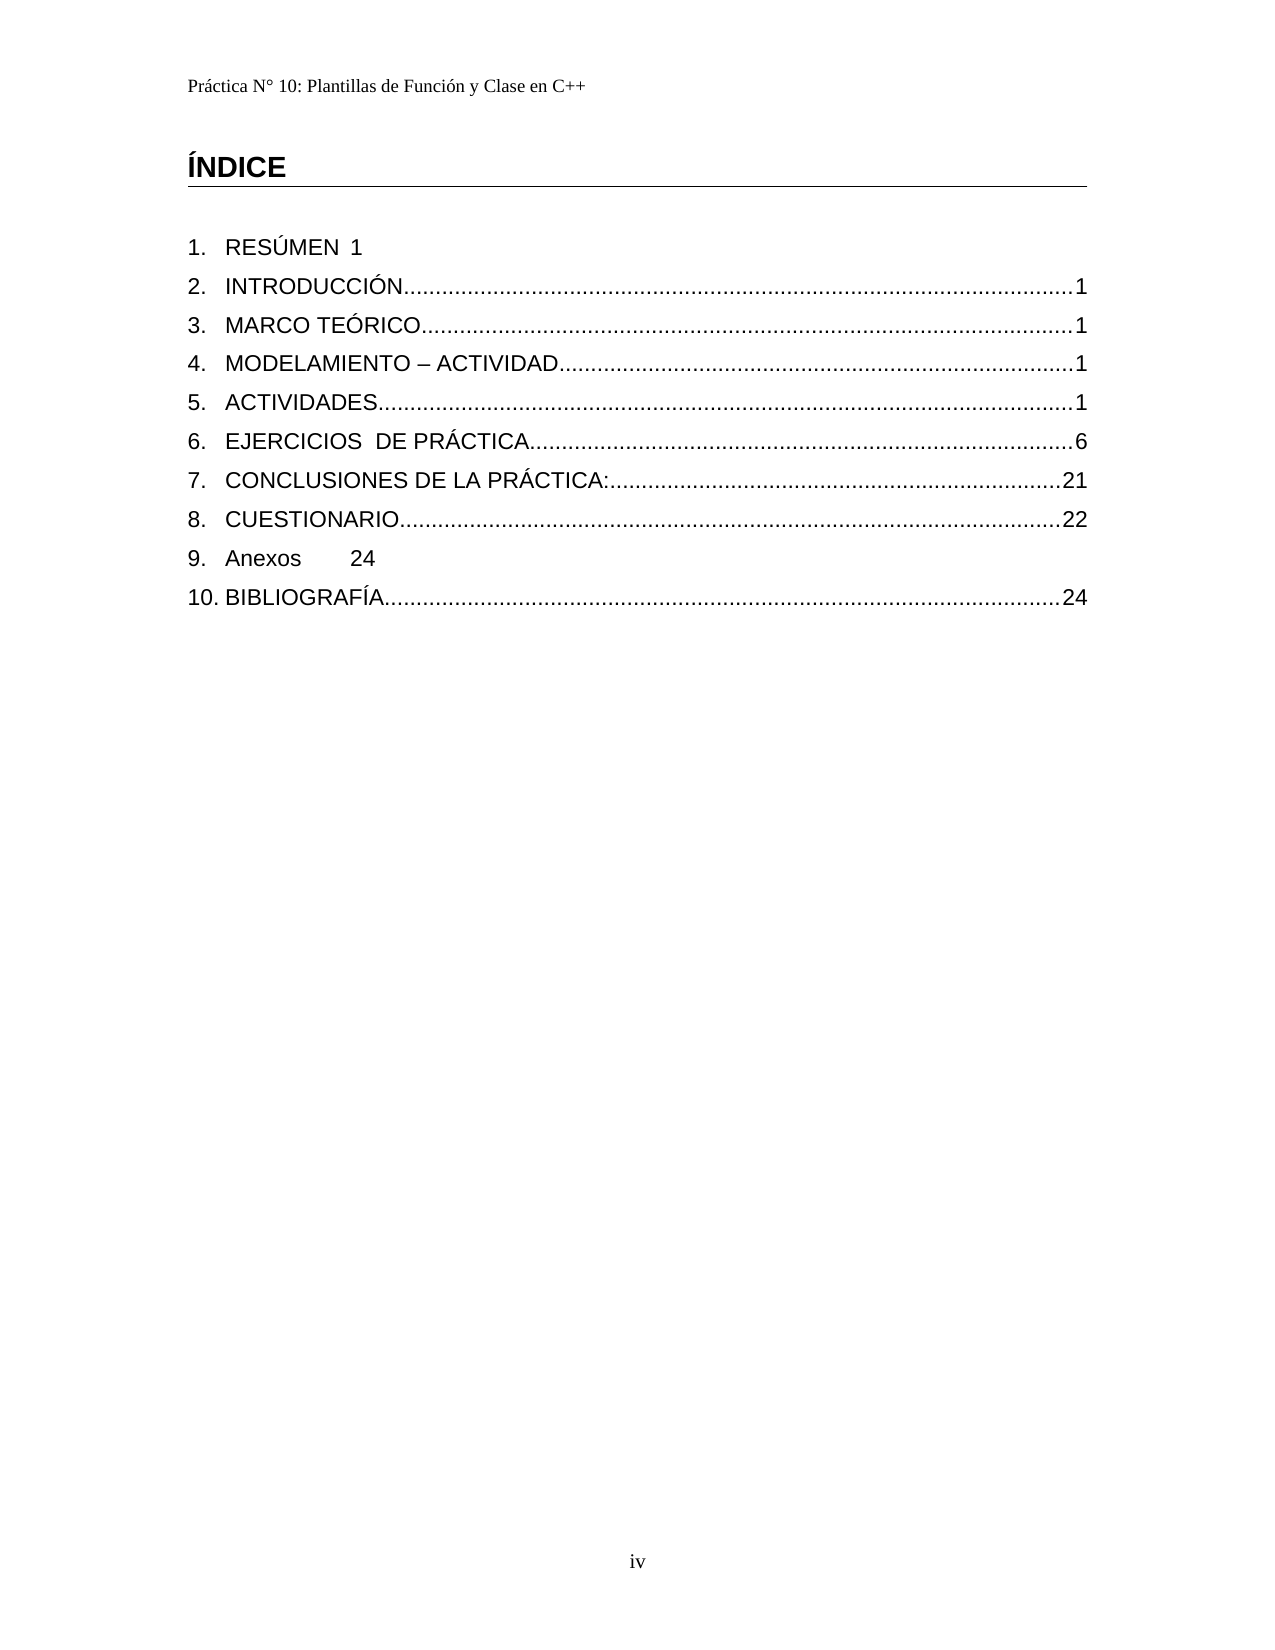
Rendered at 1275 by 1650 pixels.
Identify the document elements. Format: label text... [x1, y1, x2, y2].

text ÍNDICE [187, 150, 1087, 187]
